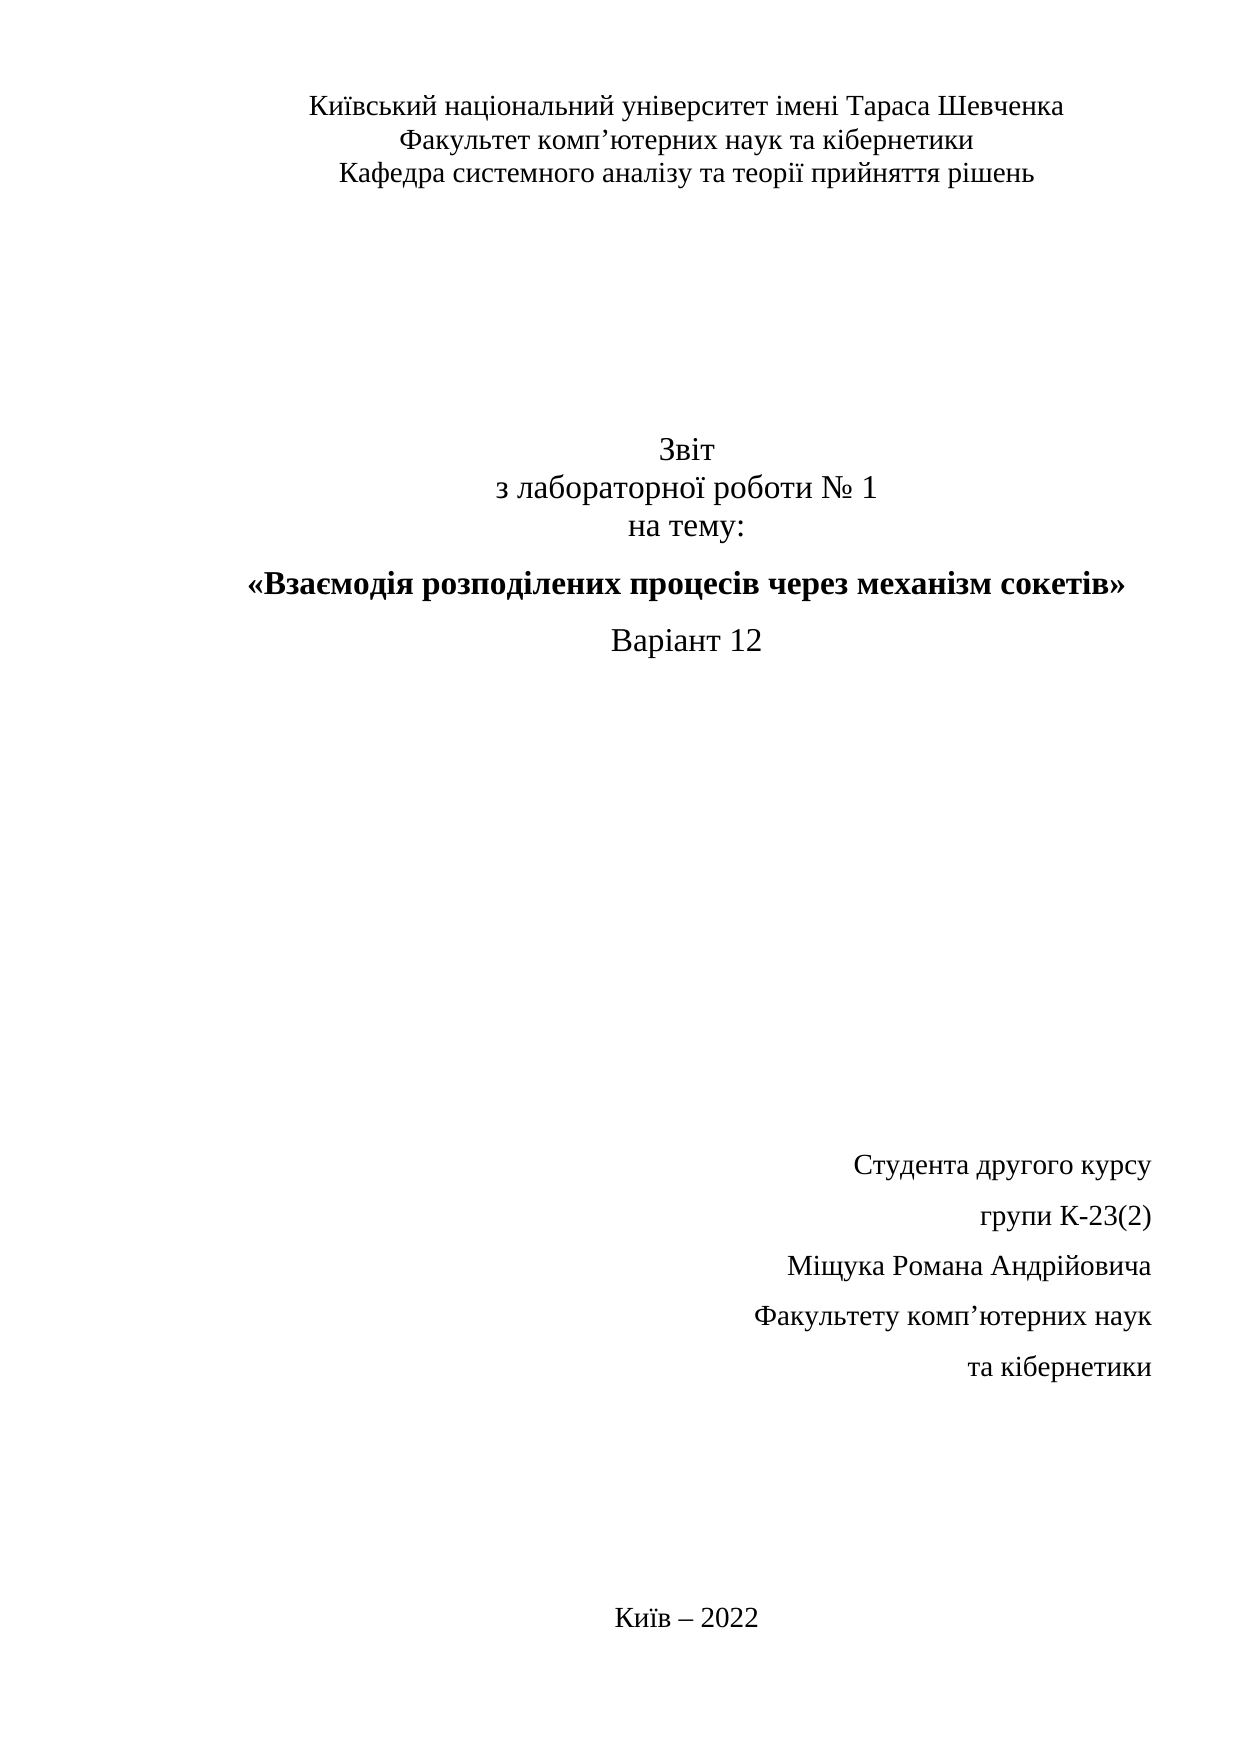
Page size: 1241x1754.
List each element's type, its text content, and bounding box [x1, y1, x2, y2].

text групи К-23(2) [148, 1198, 1152, 1231]
text «Взаємодія розподілених процесів через механізм сокетів» [148, 563, 1152, 601]
text Варіант 12 [148, 620, 1152, 659]
text на тему: [148, 505, 1152, 544]
text Київ – 2022 [148, 1600, 1152, 1634]
text Міщука Романа Андрійовича [148, 1248, 1152, 1282]
text з лабораторної роботи № 1 [148, 467, 1152, 505]
text Кафедра системного аналізу та теорії прийняття рішень [148, 156, 1152, 189]
text Студента другого курсу [148, 1147, 1152, 1181]
text Факультету комп’ютерних наук [148, 1298, 1152, 1332]
text та кібернетики [148, 1349, 1152, 1382]
text Київський національний університет імені Тараса Шевченка [148, 88, 1152, 122]
text Факультет комп’ютерних наук та кібернетики [148, 122, 1152, 156]
text Звіт [148, 429, 1152, 467]
